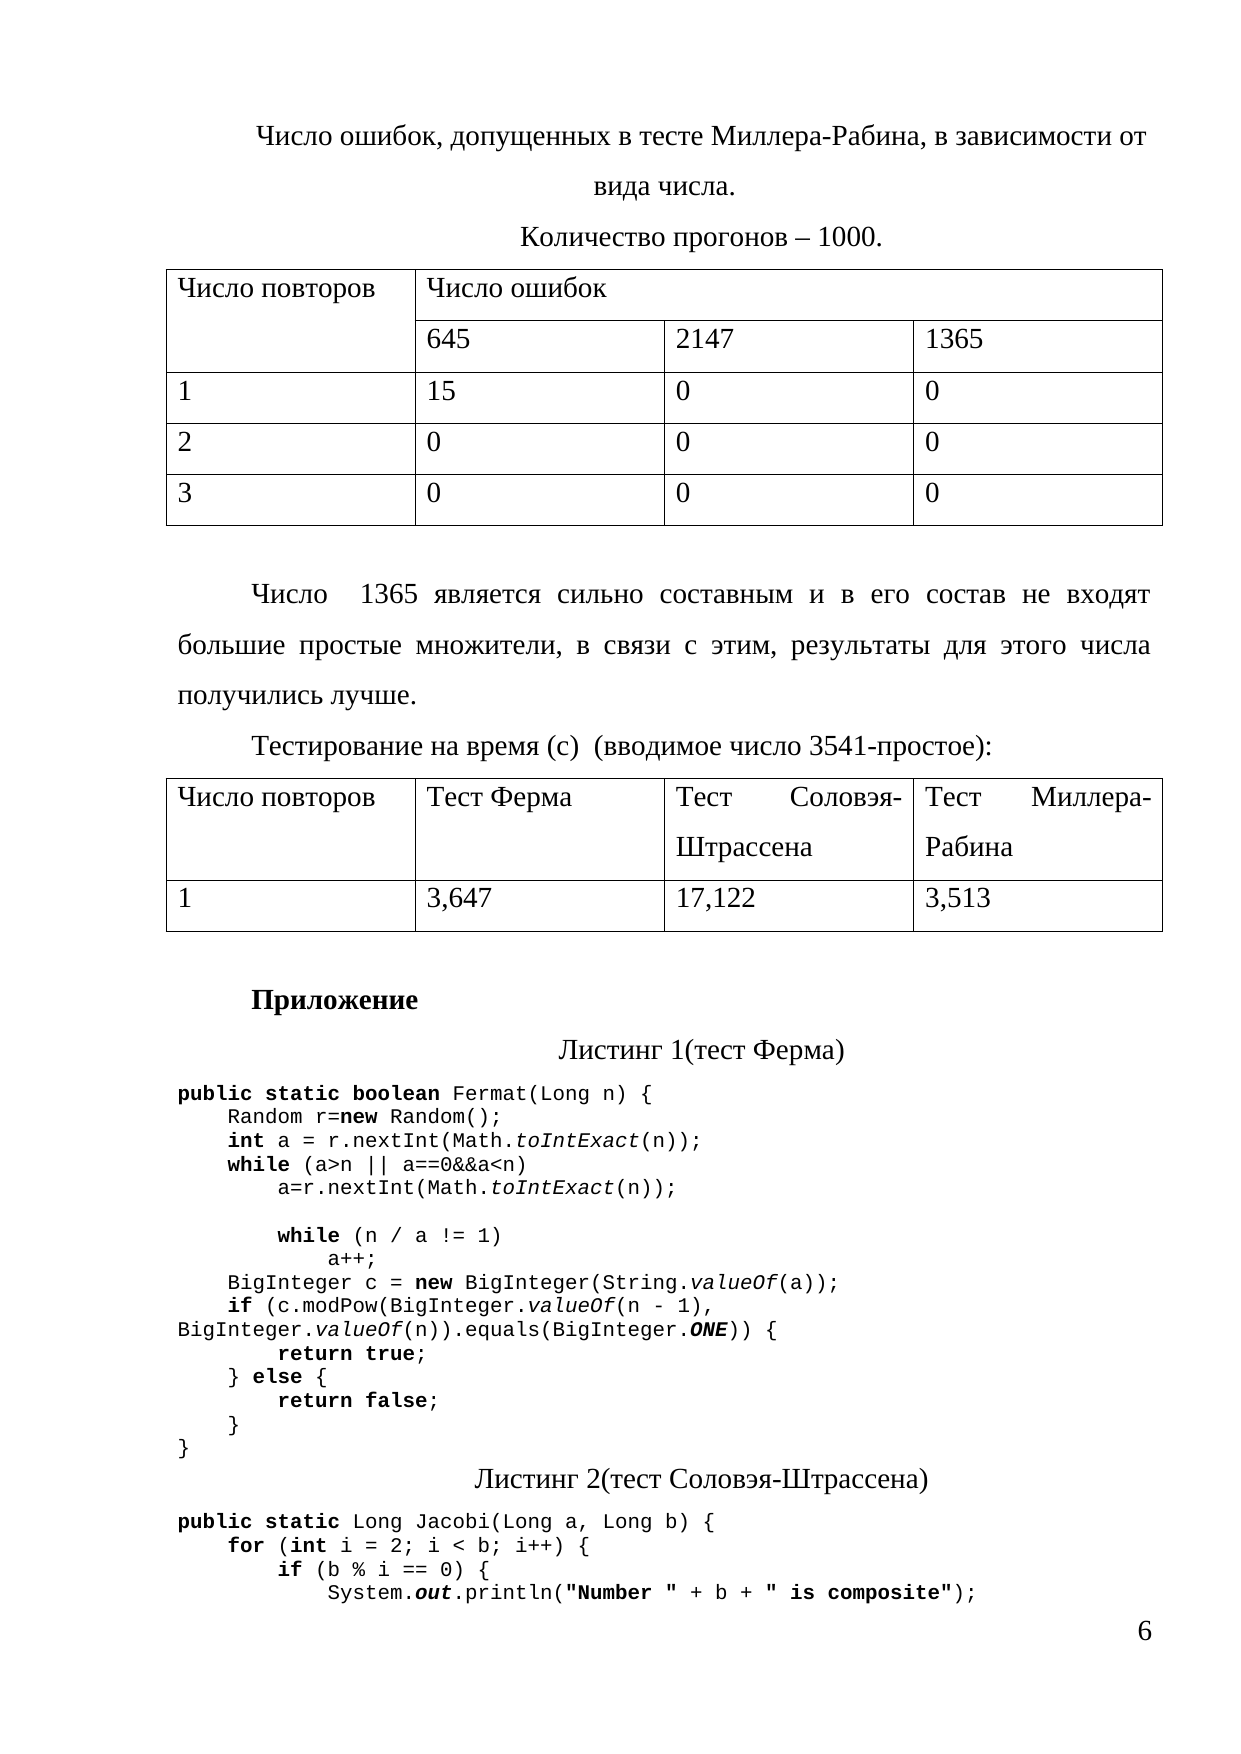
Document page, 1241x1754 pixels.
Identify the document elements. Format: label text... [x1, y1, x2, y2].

table_header Число повторов [167, 270, 415, 372]
table_cell 17,122 [665, 881, 913, 931]
text Количество прогонов – 1000. [177, 219, 1152, 252]
table_cell 3,513 [914, 881, 1162, 931]
text Листинг 1(тест Ферма) [177, 1032, 1152, 1066]
text Тестирование на время (c) (вводимое число 3541-простое): [177, 728, 1152, 761]
table_cell 1365 [914, 321, 1162, 372]
table_cell 0 [665, 475, 913, 525]
table_cell 0 [914, 424, 1162, 474]
text Число 1365 является сильно составным и в его состав не входят большие простые множители, в связи с этим, результаты для этого числа получились лучше. [177, 577, 1152, 711]
table_cell 0 [416, 424, 664, 474]
table_cell 0 [914, 373, 1162, 423]
table_cell 0 [665, 373, 913, 423]
text public static boolean Fermat(Long n) { Random r=new Random(); int a = r.nextInt(Math.toIntExact(n)); while (a>n || a==0&&a<n) a=r.nextInt(Math.toIntExact(n)); while (n / a != 1) a++; BigInteger c = new BigInteger(String.valueOf(a)); if (c.modPow(BigInteger.valueOf(n - 1), BigInteger.valueOf(n)).equals(BigInteger.ONE)) { return true; } else { return false; } } [177, 1083, 1152, 1461]
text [177, 1511, 1152, 1606]
table_cell 0 [914, 475, 1162, 525]
table_cell 645 [416, 321, 664, 372]
text Число ошибок, допущенных в тесте Миллера-Рабина, в зависимости от вида числа. [177, 118, 1152, 202]
table_cell 0 [416, 475, 664, 525]
table_cell 1 [167, 881, 415, 931]
table_cell 0 [665, 424, 913, 474]
table_header Тест Миллера-Рабина [914, 779, 1162, 879]
text Приложение [177, 982, 1152, 1016]
table_cell 3,647 [416, 881, 664, 931]
table_cell 2 [167, 424, 415, 474]
text Листинг 2(тест Соловэя-Штрассена) [177, 1461, 1152, 1494]
table_header Тест Соловэя-Штрассена [665, 779, 913, 879]
table_header Число повторов [167, 779, 415, 879]
table_header Тест Ферма [416, 779, 664, 879]
table_cell 3 [167, 475, 415, 525]
table_header Число ошибок [416, 270, 1162, 320]
table_cell 2147 [665, 321, 913, 372]
table_cell 1 [167, 373, 415, 423]
table_cell 15 [416, 373, 664, 423]
